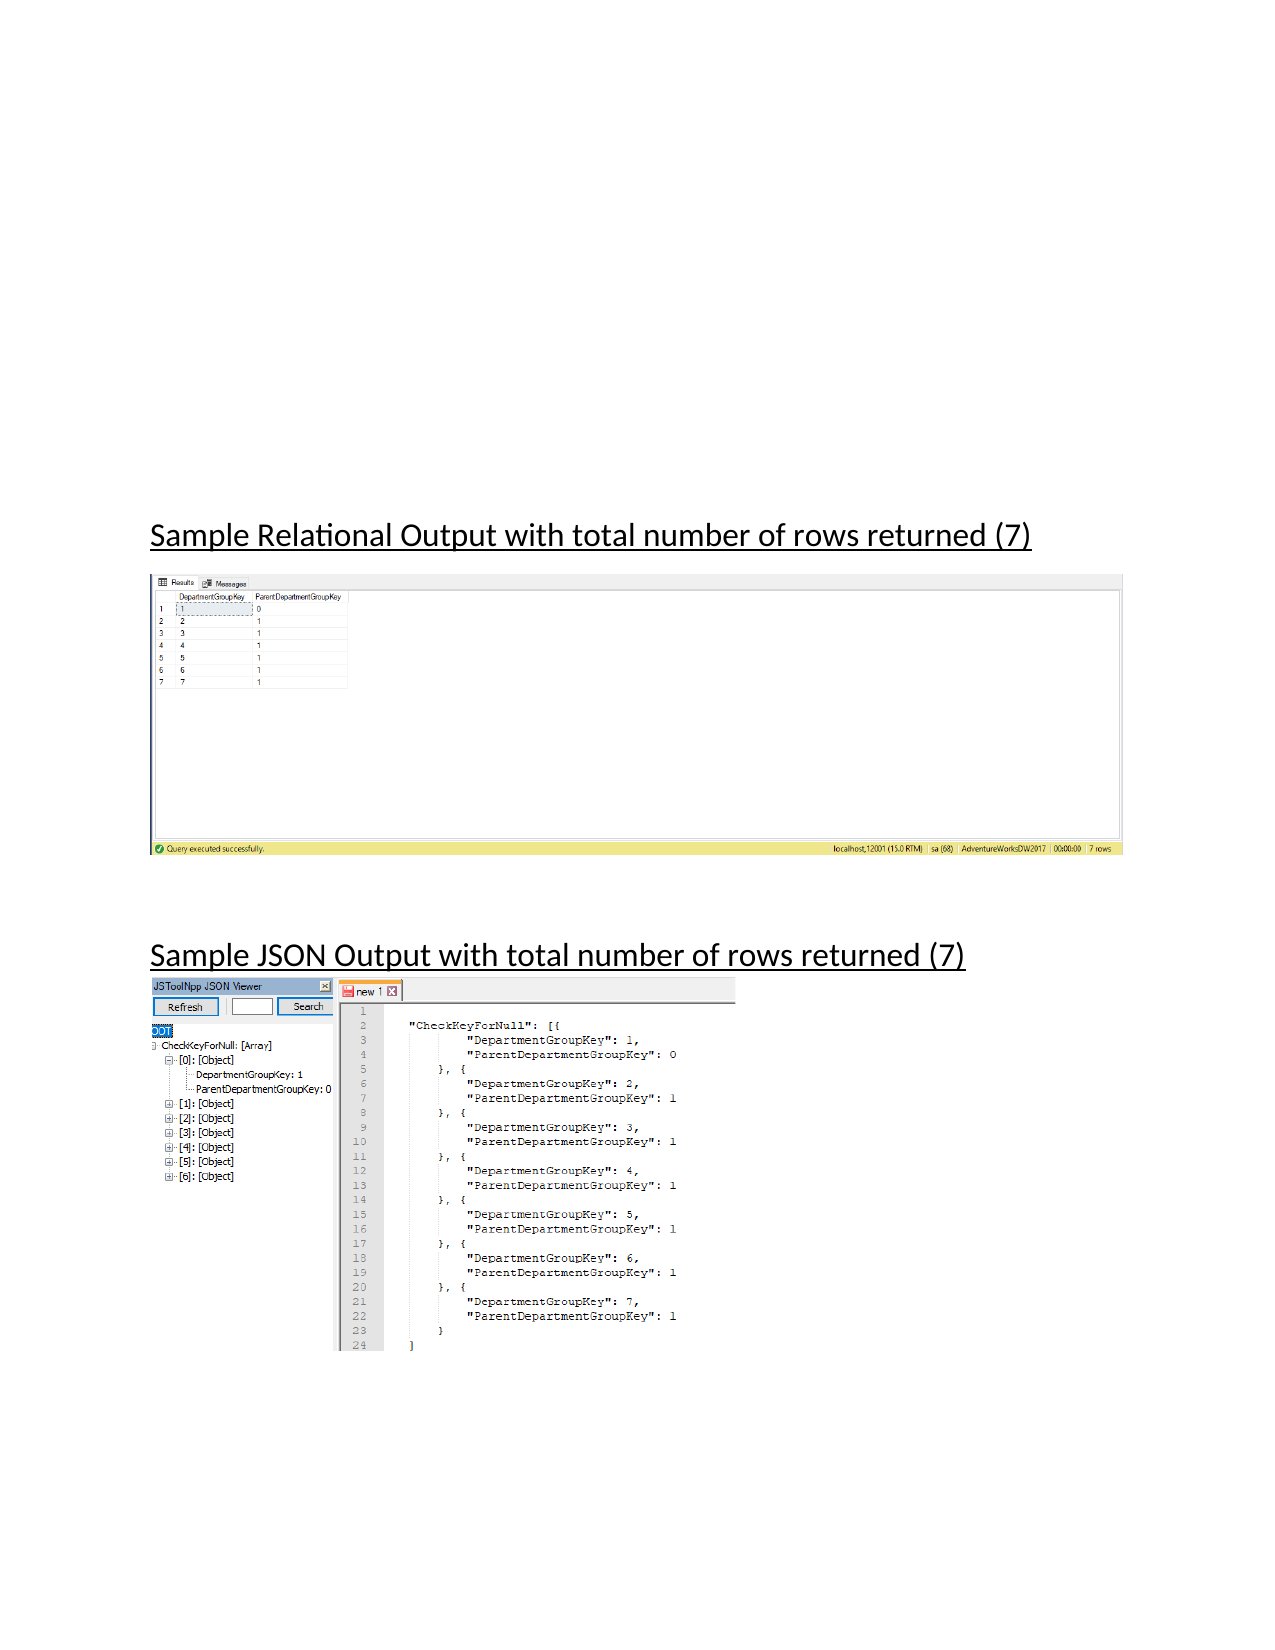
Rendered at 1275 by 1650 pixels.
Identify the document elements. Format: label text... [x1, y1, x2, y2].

picture [150, 977, 736, 1351]
picture [150, 574, 1123, 855]
text Sample Relational Output with total number of rows returned (7) [150, 514, 1125, 554]
